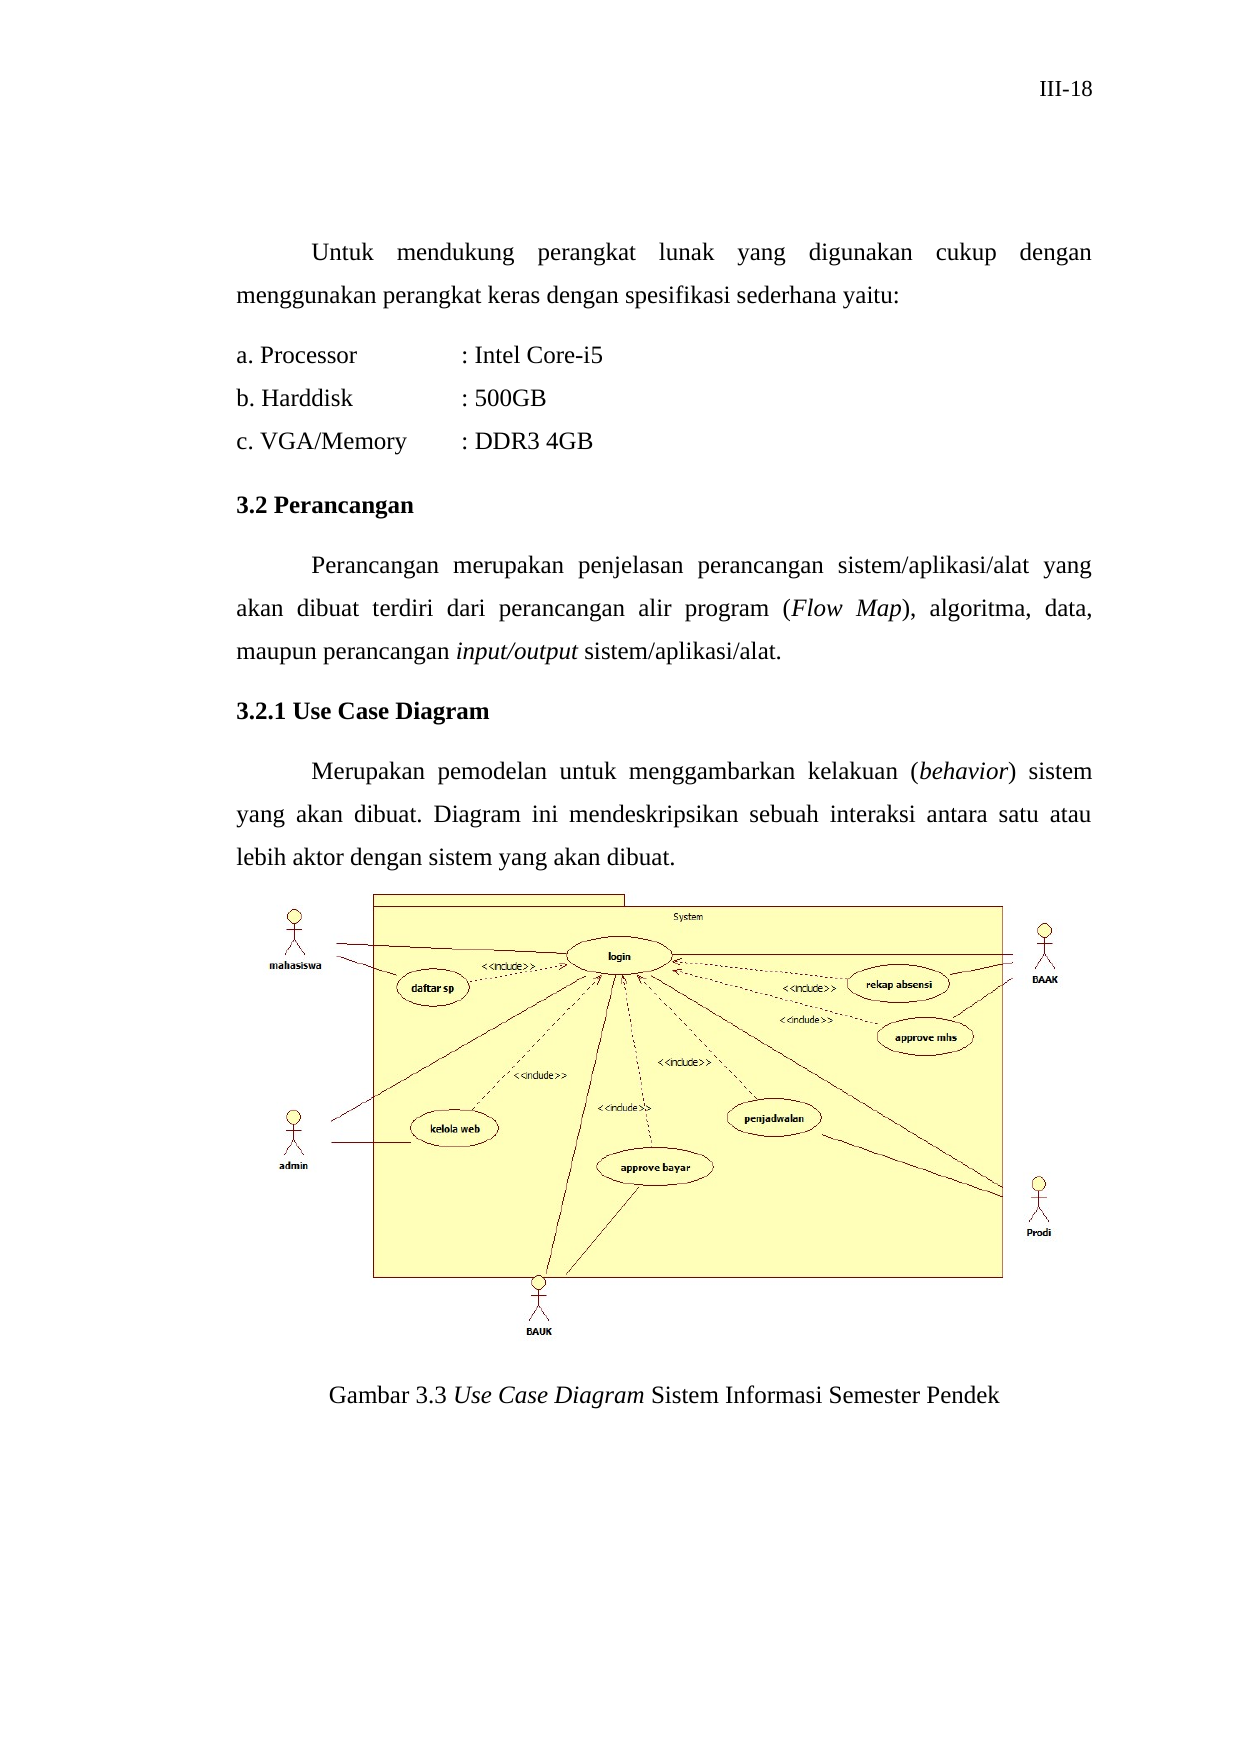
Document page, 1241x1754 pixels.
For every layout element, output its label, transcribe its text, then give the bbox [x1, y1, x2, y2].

text 3.2 Perancangan [236, 490, 1092, 519]
picture [236, 877, 1093, 1359]
list c. VGA/Memory : DDR3 4GB [236, 426, 1092, 455]
text 3.2.1 Use Case Diagram [236, 696, 1092, 725]
text Gambar 3.3 Use Case Diagram Sistem Informasi Semester Pendek [236, 1380, 1092, 1409]
text Untuk mendukung perangkat lunak yang digunakan cukup dengan menggunakan perangkat keras dengan spesifikasi sederhana yaitu: [236, 237, 1092, 309]
text Perancangan merupakan penjelasan perancangan sistem/aplikasi/alat yang akan dibuat terdiri dari perancangan alir program (Flow Map), algoritma, data, maupun perancangan input/output sistem/aplikasi/alat. [236, 550, 1092, 665]
text Merupakan pemodelan untuk menggambarkan kelakuan (behavior) sistem yang akan dibuat. Diagram ini mendeskripsikan sebuah interaksi antara satu atau lebih aktor dengan sistem yang akan dibuat. [236, 756, 1092, 871]
list a. Processor : Intel Core-i5 [236, 340, 1092, 369]
list b. Harddisk : 500GB [236, 383, 1092, 412]
